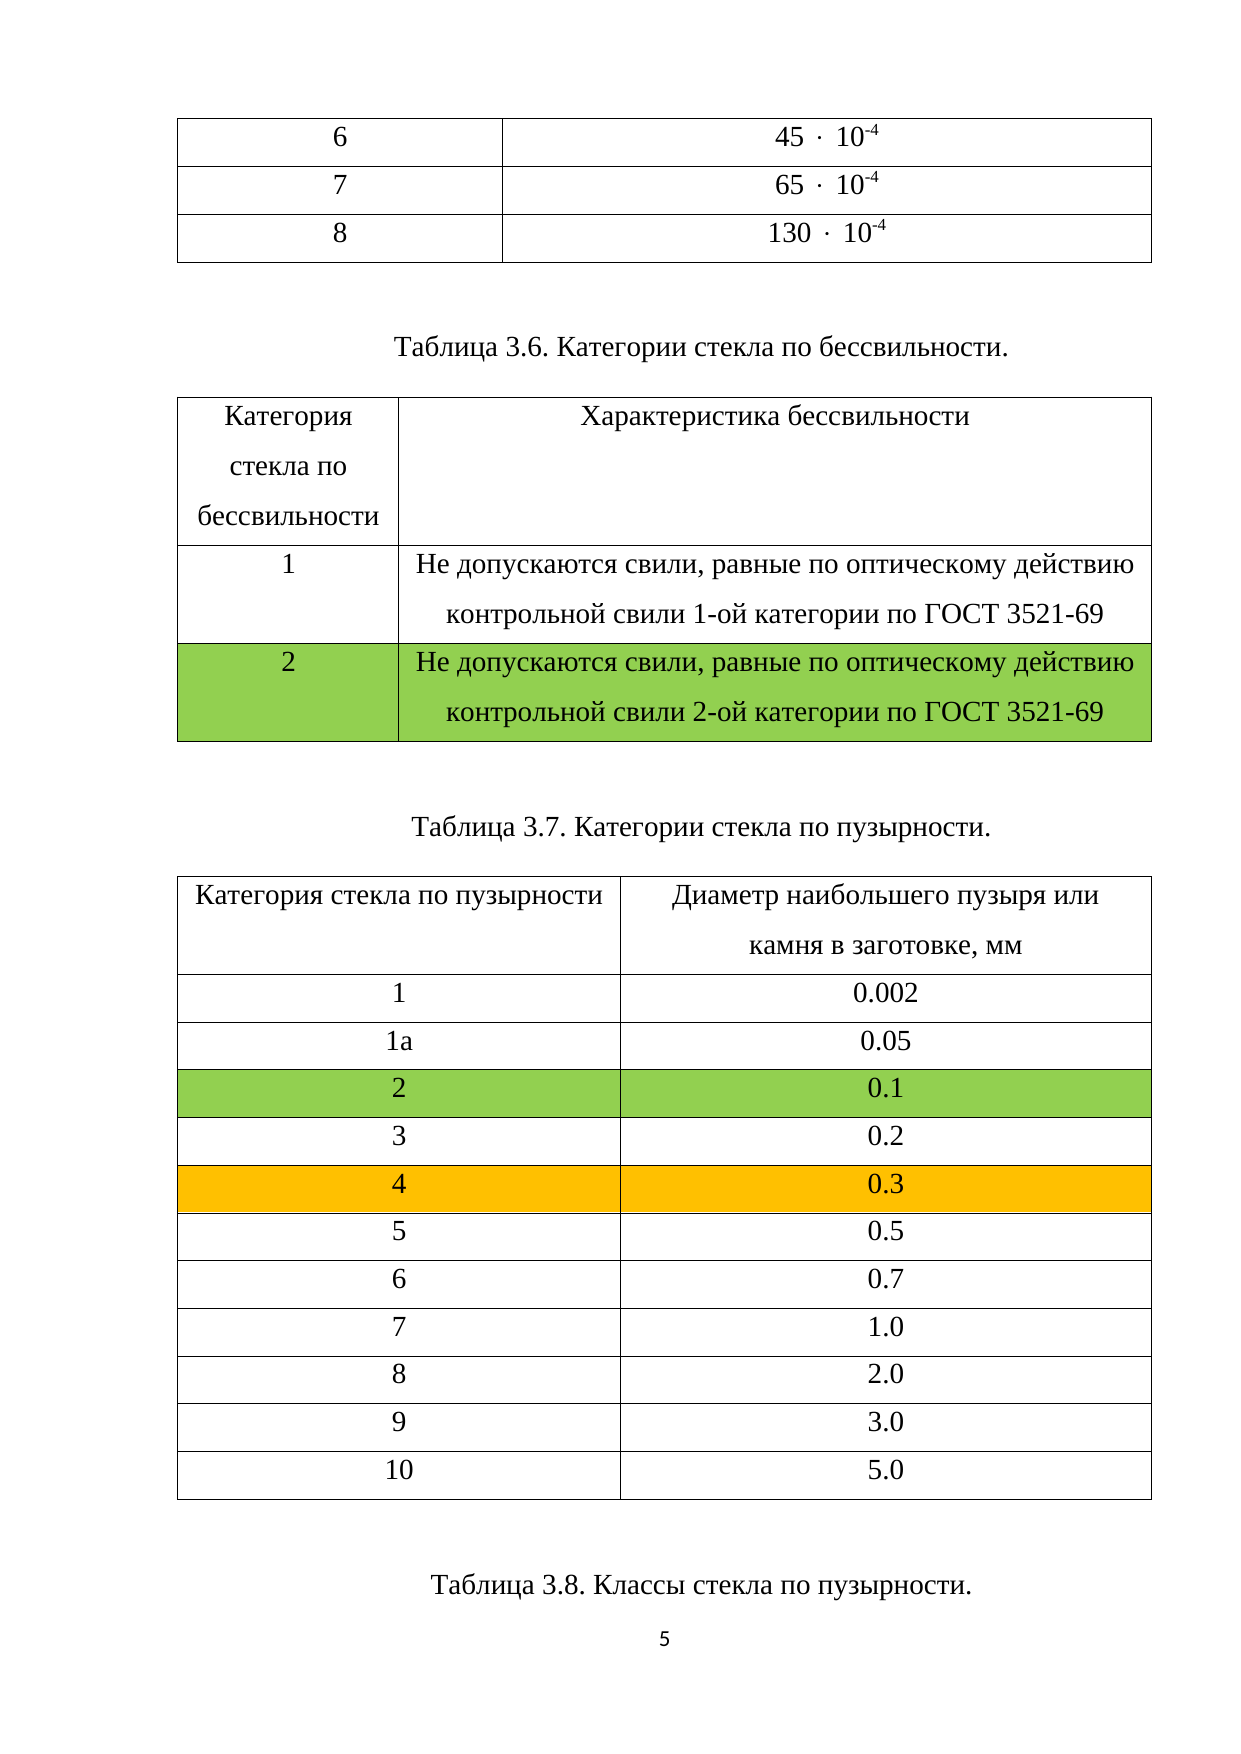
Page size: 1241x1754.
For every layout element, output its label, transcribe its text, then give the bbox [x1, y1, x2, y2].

table_cell 10 [178, 1452, 620, 1499]
table_cell 9 [178, 1404, 620, 1451]
table_header Категория стекла по бессвильности [178, 398, 398, 545]
table_cell 5.0 [621, 1452, 1151, 1499]
table_cell 1 [178, 975, 620, 1022]
table_cell 6 [178, 1261, 620, 1308]
table_cell Не допускаются свили, равные по оптическому действию контрольной свили 1-ой категории по ГОСТ 3521-69 [399, 546, 1151, 643]
text Таблица 3.7. Категории стекла по пузырности. [177, 809, 1152, 842]
table_cell 0.7 [621, 1261, 1151, 1308]
table_cell 7 [178, 1309, 620, 1356]
table_cell 0.3 [621, 1166, 1151, 1212]
table_cell 0.2 [621, 1118, 1151, 1165]
table_cell 65 10-4 [503, 167, 1151, 214]
table_cell 3.0 [621, 1404, 1151, 1451]
table_cell 2 [178, 644, 398, 741]
table_cell 45 10-4 [503, 119, 1151, 166]
text Таблица 3.8. Классы стекла по пузырности. [177, 1567, 1152, 1600]
table_cell 1а [178, 1023, 620, 1069]
text Таблица 3.6. Категории стекла по бессвильности. [177, 329, 1152, 363]
table_header Характеристика бессвильности [399, 398, 1151, 545]
table_cell 8 [178, 215, 502, 262]
table_cell 2 [178, 1070, 620, 1117]
table_cell Не допускаются свили, равные по оптическому действию контрольной свили 2-ой категории по ГОСТ 3521-69 [399, 644, 1151, 741]
table_cell 3 [178, 1118, 620, 1165]
table_cell 4 [178, 1166, 620, 1212]
table_cell 1 [178, 546, 398, 643]
table_cell 6 [178, 119, 502, 166]
table_cell 0.1 [621, 1070, 1151, 1117]
table_header Категория стекла по пузырности [178, 877, 620, 974]
table_cell 0.5 [621, 1214, 1151, 1260]
table_cell 0.002 [621, 975, 1151, 1022]
table_cell 5 [178, 1214, 620, 1260]
table_cell 1.0 [621, 1309, 1151, 1356]
table_cell 7 [178, 167, 502, 214]
table_cell 2.0 [621, 1357, 1151, 1403]
table_cell 130 10-4 [503, 215, 1151, 262]
table_cell 8 [178, 1357, 620, 1403]
table_header Диаметр наибольшего пузыря или камня в заготовке, мм [621, 877, 1151, 974]
table_cell 0.05 [621, 1023, 1151, 1069]
